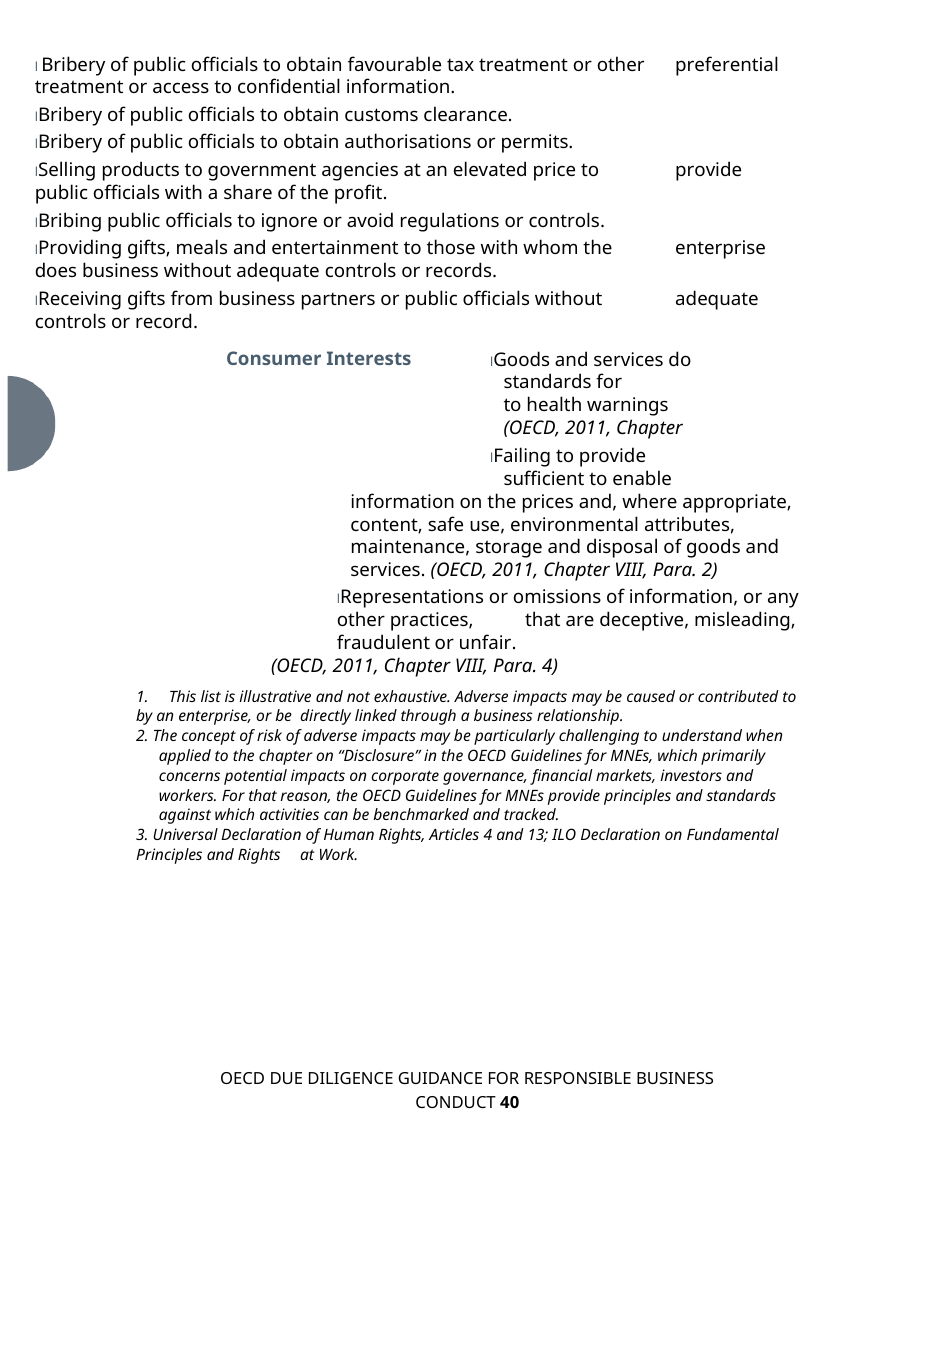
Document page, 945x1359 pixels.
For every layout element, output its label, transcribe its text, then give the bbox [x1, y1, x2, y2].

text lBribery of public officials to obtain authorisations or permits. [34, 131, 859, 153]
text lReceiving gifts from business partners or public officials without adequate controls or record. [34, 287, 784, 333]
text lRepresentations or omissions of information, or any other practices, that are deceptive, misleading, fraudulent or unfair. [337, 586, 814, 654]
text OECD DUE DILIGENCE GUIDANCE FOR RESPONSIBLE BUSINESS CONDUCT 40 [210, 1066, 724, 1113]
table_cell standards for consumer health and safety, including those pertaining [461, 371, 698, 393]
text 2. The concept of risk of adverse impacts may be particularly challenging to understand when applied to the chapter on “Disclosure” in the OECD Guidelines for MNEs, which primarily concerns potential impacts on corporate governance, financial markets, investors and workers. For that reason, the OECD Guidelines for MNEs provide principles and standards against which activities can be benchmarked and tracked. [136, 726, 814, 825]
table_header Consumer Interests [225, 342, 461, 490]
text (OECD, 2011, Chapter VIII, Para. 4) [0, 655, 558, 677]
text lProviding gifts, meals and entertainment to those with whom the enterprise does business without adequate controls or records. [34, 236, 799, 282]
text 1. This list is illustrative and not exhaustive. Adverse impacts may be caused or contributed to by an enterprise, or be directly linked through a business relationship. [136, 686, 814, 726]
text lBribing public officials to ignore or avoid regulations or controls. [34, 209, 859, 232]
table_cell (OECD, 2011, Chapter VIII, Para 1). [461, 416, 698, 441]
table_header lGoods and services do not meet all agreed or legally required [461, 342, 698, 371]
text l Bribery of public officials to obtain favourable tax treatment or other preferential treatment or access to confidential information. [34, 53, 814, 98]
table_cell lFailing to provide accurate, verifiable and clear information that is [461, 441, 698, 466]
picture [7, 374, 56, 473]
table_cell sufficient to enable consumers to make informed decisions, including [461, 466, 698, 490]
table_header [0, 342, 225, 490]
text 3. Universal Declaration of Human Rights, Articles 4 and 13; ILO Declaration on Fundamental Principles and Rights at Work. [136, 825, 814, 864]
text information on the prices and, where appropriate, content, safe use, environmental attributes, maintenance, storage and disposal of goods and services. (OECD, 2011, Chapter VIII, Para. 2) [350, 490, 814, 581]
text lBribery of public officials to obtain customs clearance. [34, 103, 859, 126]
table_cell to health warnings and safety information. [461, 394, 698, 416]
text lSelling products to government agencies at an elevated price to provide public officials with a share of the profit. [34, 158, 784, 204]
